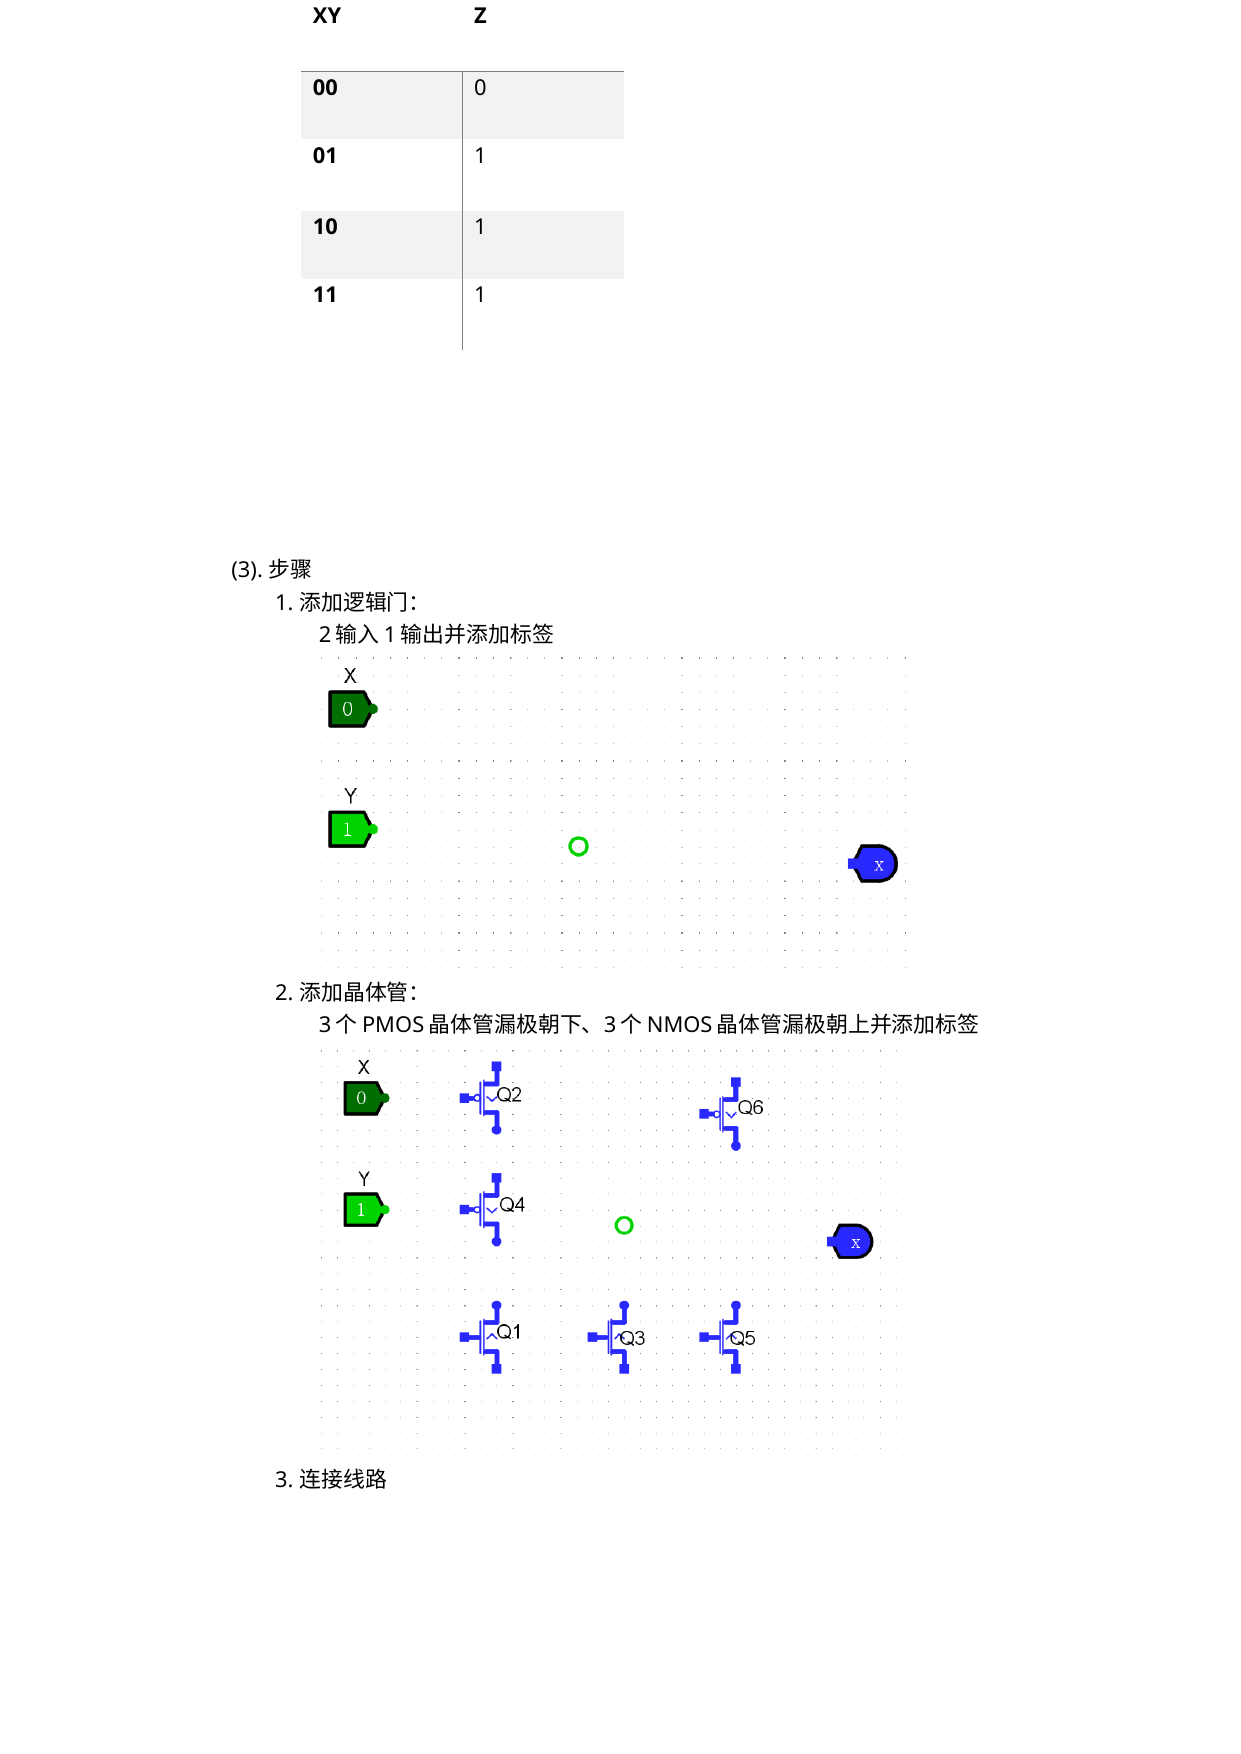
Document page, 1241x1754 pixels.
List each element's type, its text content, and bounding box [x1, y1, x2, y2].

text 3个PMOS晶体管漏极朝下、3个NMOS晶体管漏极朝上并添加标签 [187, 1007, 1053, 1039]
text 1. 添加逻辑门： [187, 584, 1053, 617]
picture [318, 1039, 903, 1459]
table_header Z [463, 0, 624, 71]
table_cell 10 [301, 211, 462, 279]
text 2输入1输出并添加标签 [275, 617, 1053, 649]
table_cell 0 [463, 72, 624, 139]
table_header XY [301, 0, 463, 71]
table_cell 00 [301, 72, 462, 139]
text (3). 步骤 [187, 552, 1053, 584]
table_cell 01 [301, 140, 462, 211]
table_cell 11 [301, 279, 462, 350]
table_cell 1 [463, 140, 624, 211]
table_cell 1 [463, 279, 624, 350]
table_cell 1 [463, 211, 624, 279]
text 3. 连接线路 [187, 1462, 1053, 1494]
text 2. 添加晶体管： [187, 974, 1053, 1007]
picture [318, 649, 917, 968]
